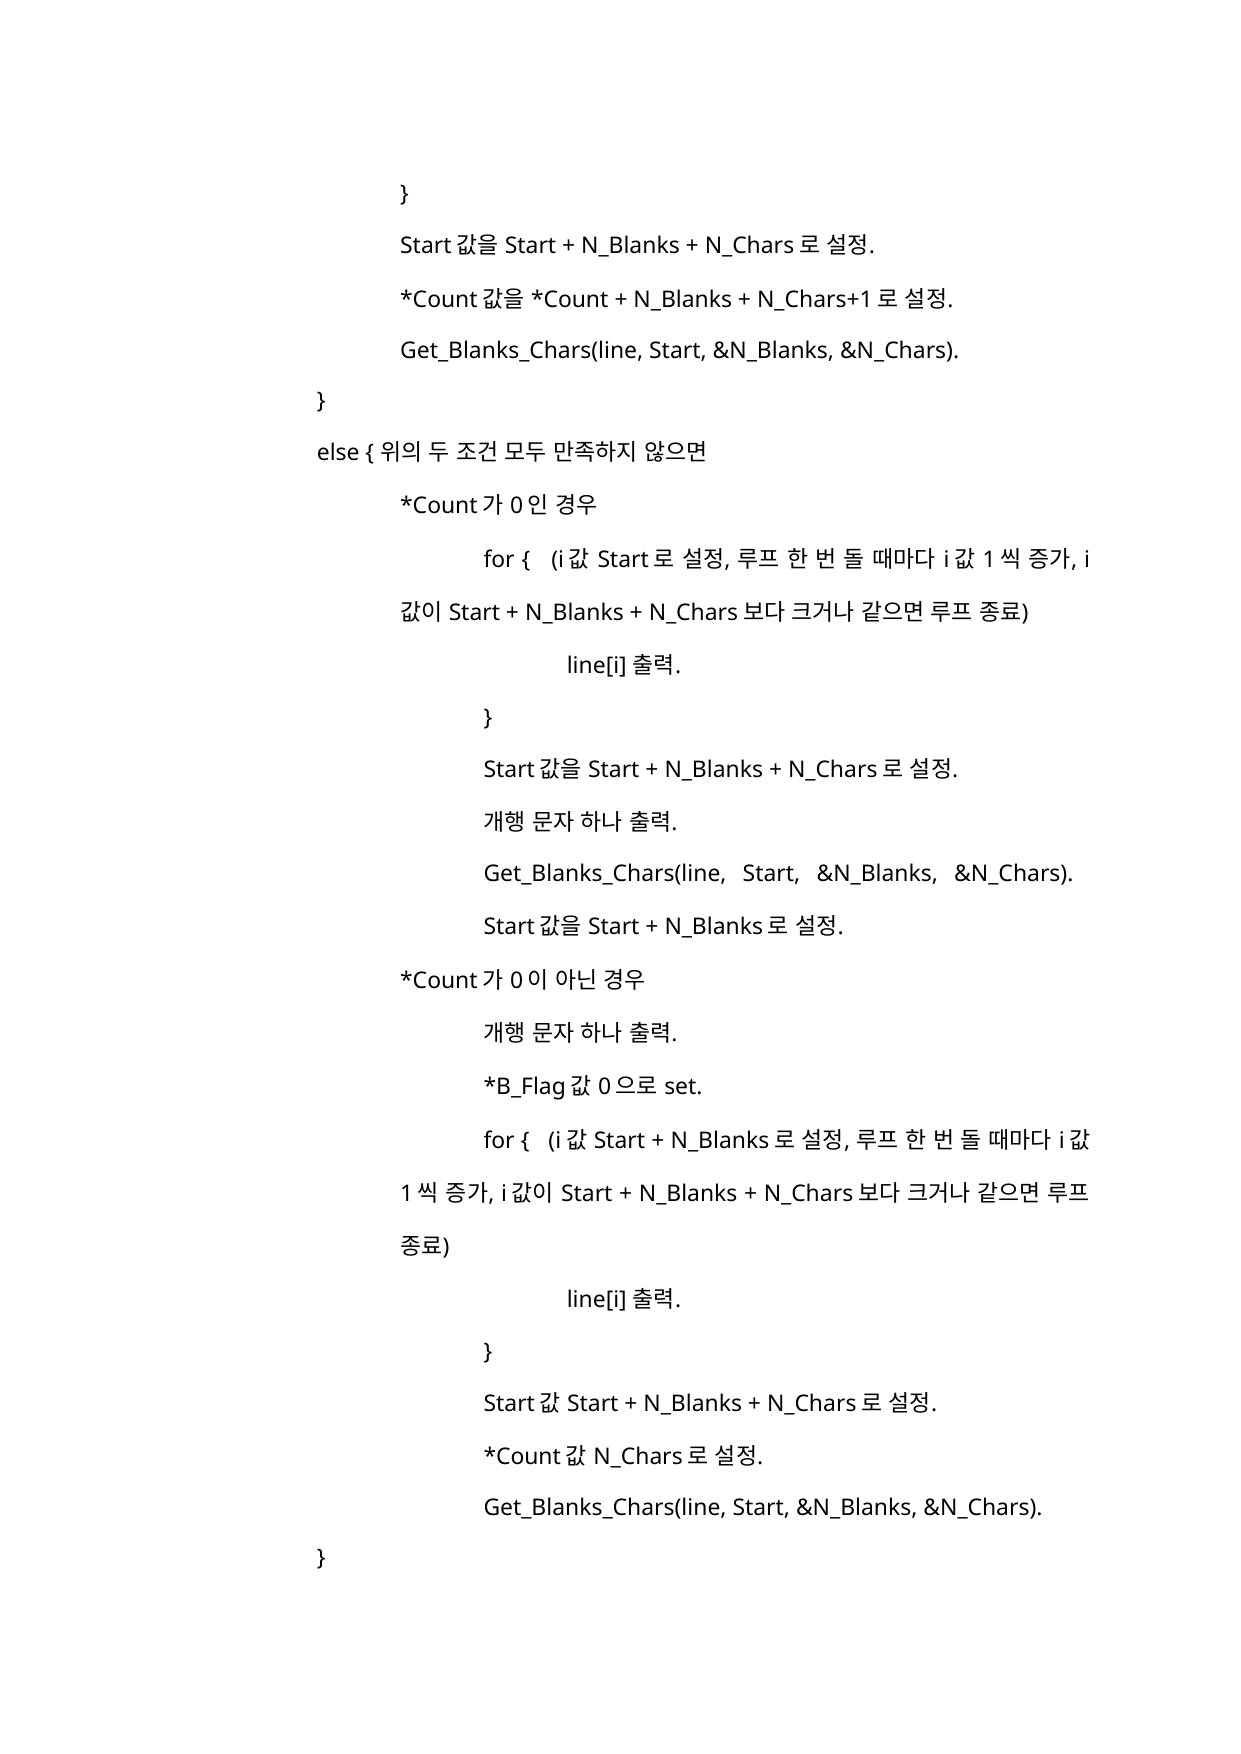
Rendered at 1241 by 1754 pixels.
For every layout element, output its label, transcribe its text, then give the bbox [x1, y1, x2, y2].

text } [400, 1335, 1090, 1366]
text Get_Blanks_Chars(line, Start, &N_Blanks, &N_Chars). [400, 334, 1090, 365]
text for { (i값 Start로 설정, 루프 한 번 돌 때마다 i값 1씩 증가, i값이 Start + N_Blanks + N_Chars보다 크거나 같으면 루프 종료) [400, 541, 1090, 627]
text for { (i값 Start + N_Blanks로 설정, 루프 한 번 돌 때마다 i값 1씩 증가, i값이 Start + N_Blanks + N_Chars보다 크거나 같으면 루프 종료) [400, 1122, 1090, 1261]
text *Count값을 *Count + N_Blanks + N_Chars+1로 설정. [400, 281, 1090, 314]
text Get_Blanks_Chars(line, Start, &N_Blanks, &N_Chars). [400, 1491, 1090, 1523]
text Get_Blanks_Chars(line, Start, &N_Blanks, &N_Chars). Start값을 Start + N_Blanks로 설정. [400, 857, 1090, 942]
text *Count가 0인 경우 [317, 487, 1090, 521]
text } [150, 700, 1090, 732]
text *Count가 0이 아닌 경우 [400, 962, 1090, 995]
text } [400, 177, 1090, 208]
text 개행 문자 하나 출력. [400, 1015, 1090, 1048]
text Start값을 Start + N_Blanks + N_Chars로 설정. [400, 227, 1090, 261]
text Start값을 Start + N_Blanks + N_Chars로 설정. [400, 750, 1090, 784]
text else { 위의 두 조건 모두 만족하지 않으면 [233, 434, 1090, 467]
text 개행 문자 하나 출력. [400, 804, 1090, 837]
text *B_Flag값 0으로 set. [400, 1068, 1090, 1102]
text } [150, 1541, 1090, 1573]
text *Count값 N_Chars로 설정. [400, 1438, 1090, 1471]
text line[i] 출력. [483, 647, 1090, 680]
text Start값 Start + N_Blanks + N_Chars로 설정. [400, 1385, 1090, 1418]
text line[i] 출력. [400, 1281, 1090, 1315]
text } [150, 384, 1090, 415]
